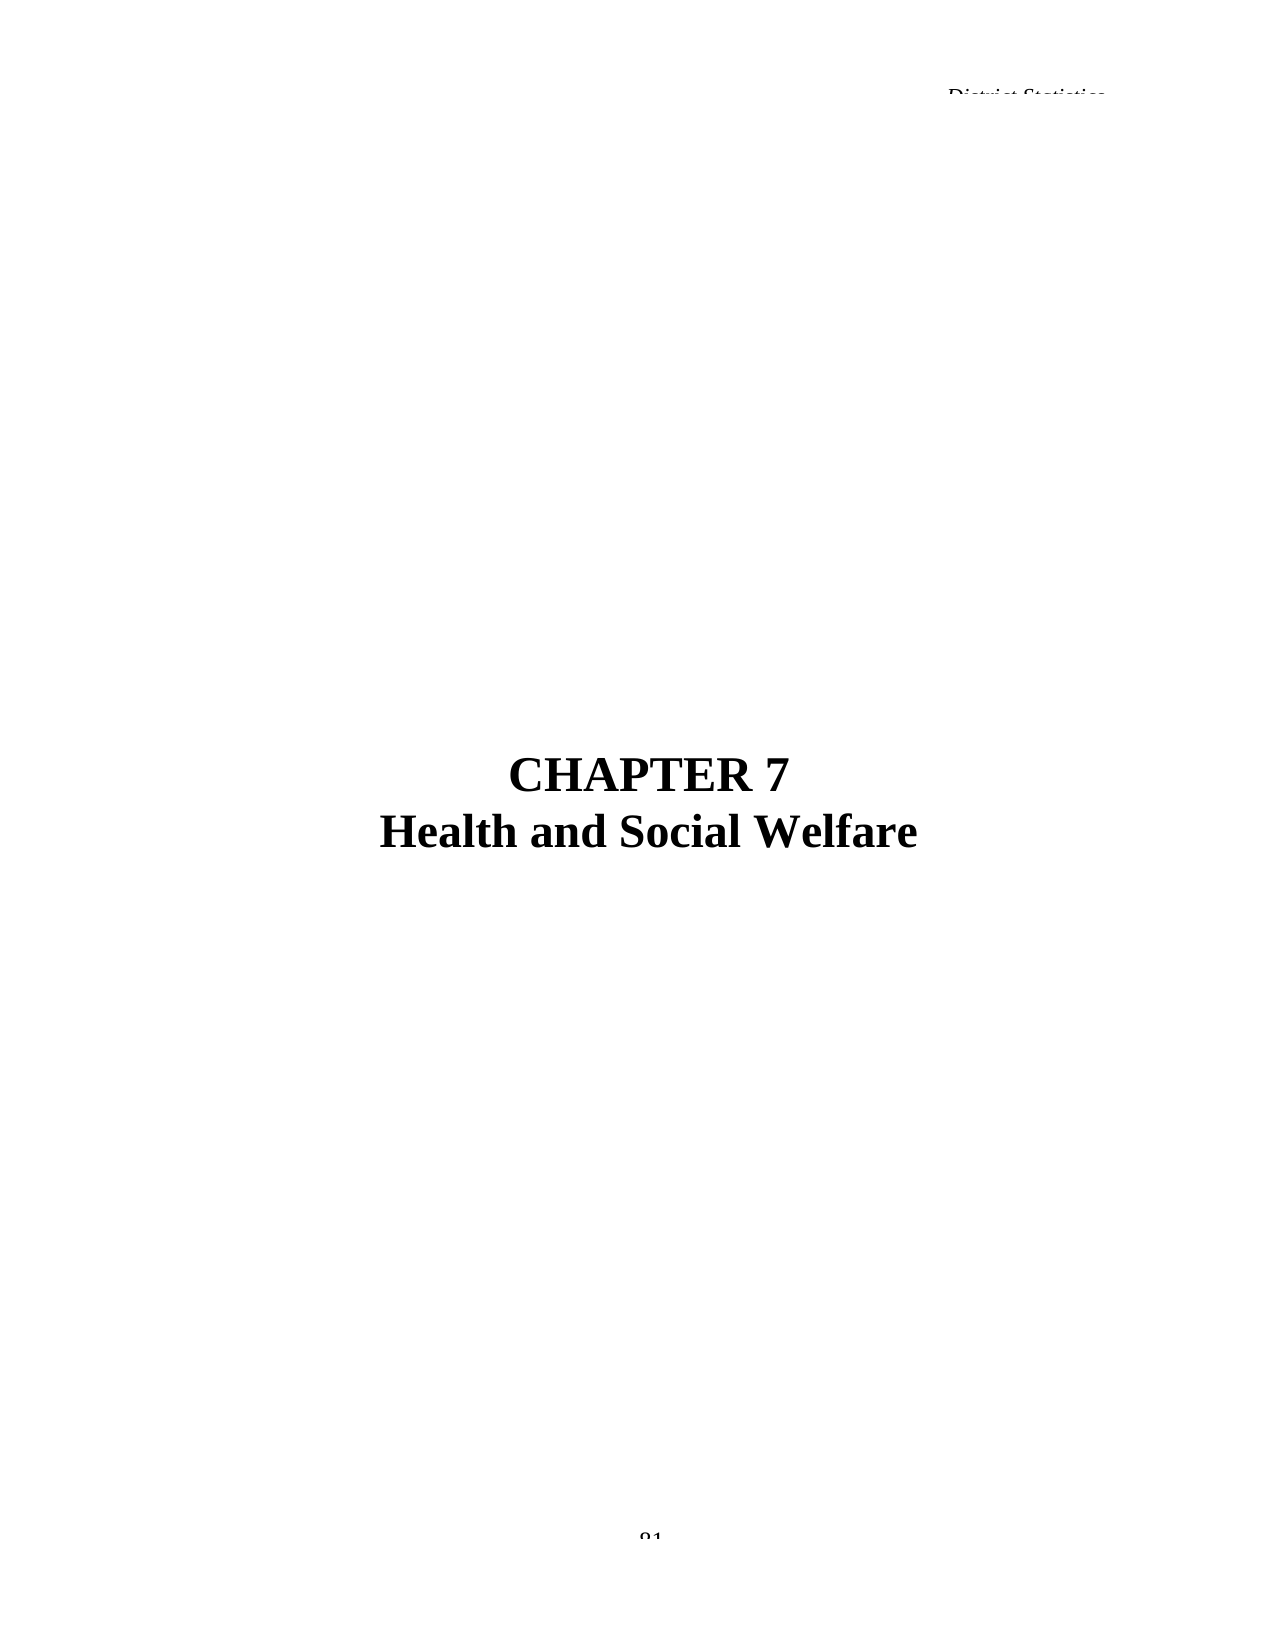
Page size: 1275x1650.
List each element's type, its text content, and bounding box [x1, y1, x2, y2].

subtitle CHAPTER 7 [198, 745, 1100, 803]
text Health and Social Welfare [198, 803, 1100, 858]
